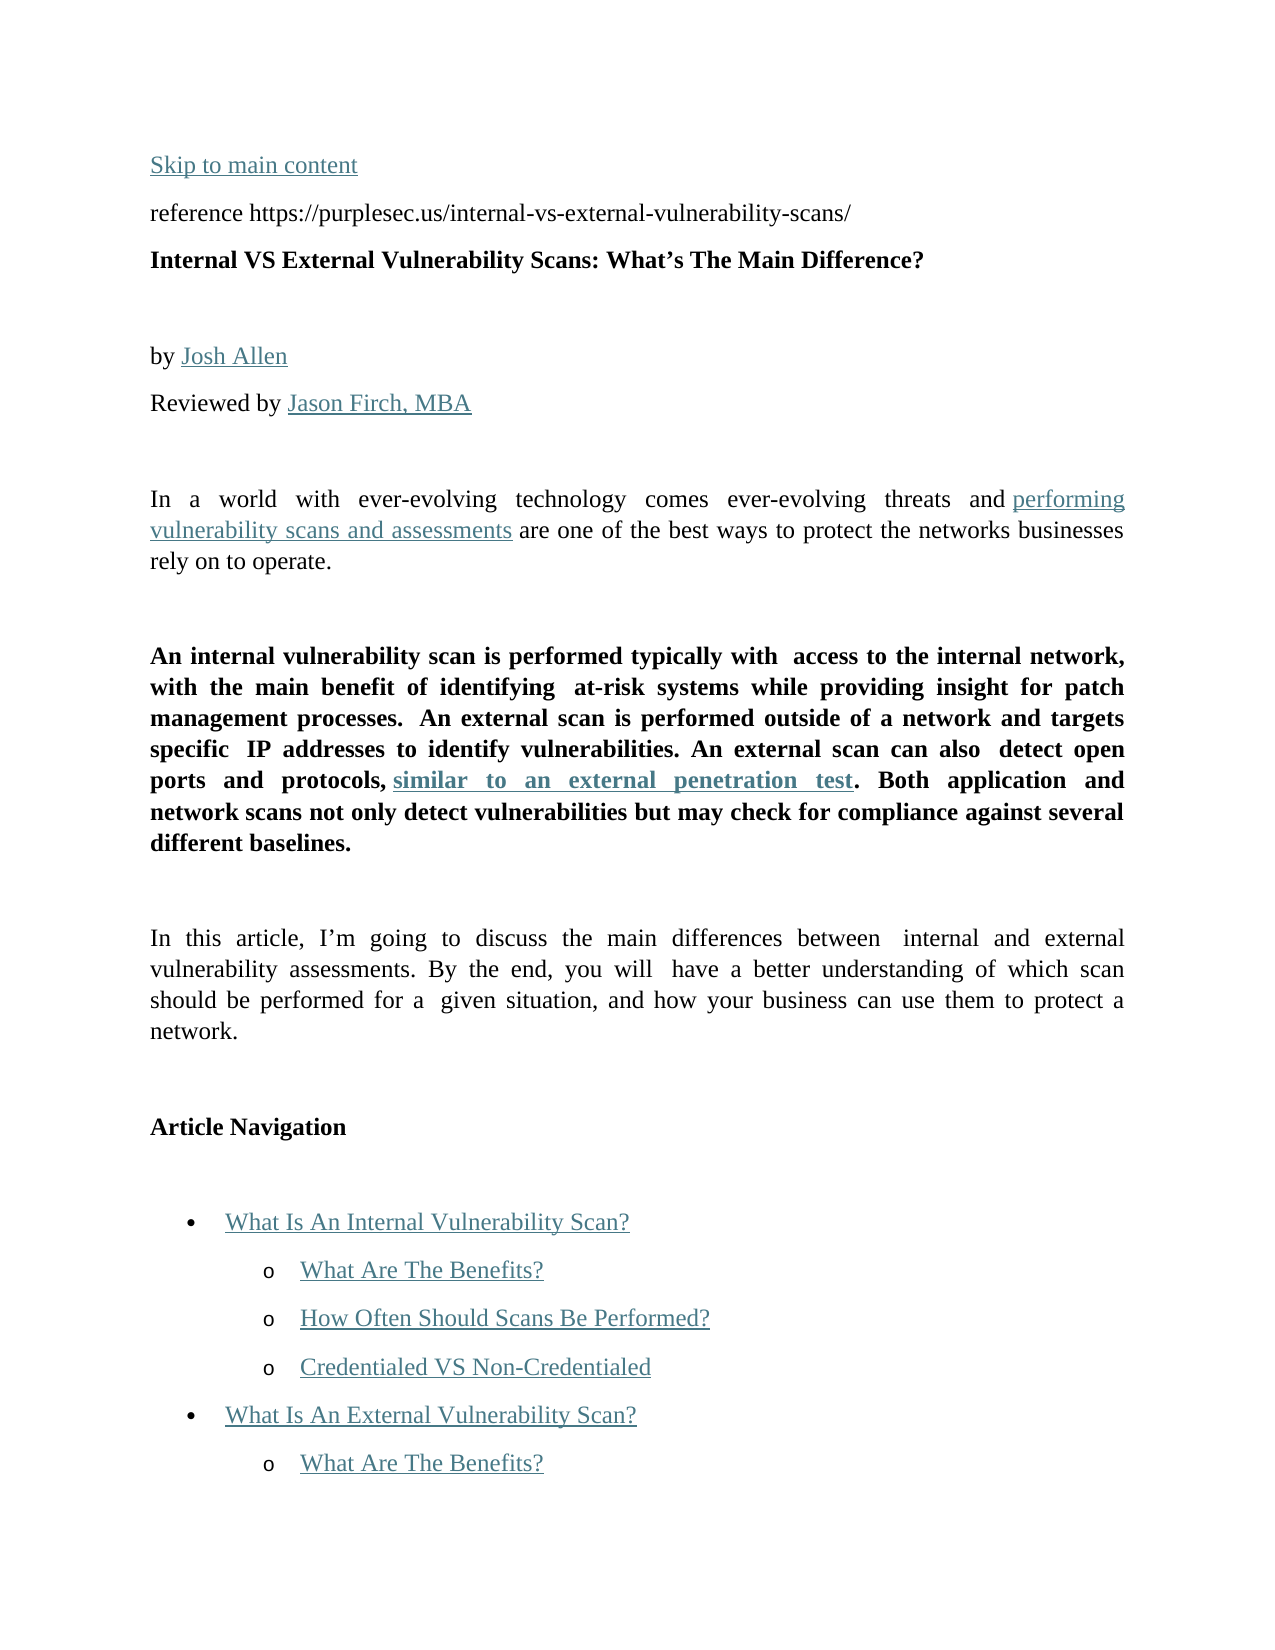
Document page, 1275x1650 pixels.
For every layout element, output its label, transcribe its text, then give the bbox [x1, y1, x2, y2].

list Credentialed VS Non-Credentialed [262, 1352, 1125, 1381]
text Internal VS External Vulnerability Scans: What’s The Main Difference? [150, 245, 1125, 274]
list What Is An External Vulnerability Scan? [187, 1400, 1125, 1429]
list What Are The Benefits? [262, 1448, 1125, 1478]
text Reviewed by Jason Firch, MBA [150, 388, 1125, 417]
text by Josh Allen [150, 341, 1125, 369]
text Skip to main content [150, 150, 1125, 179]
text Article Navigation [150, 1112, 1125, 1140]
text In this article, I’m going to discuss the main differences between internal and external vulnerability assessments. By the end, you will have a better understanding of which scan should be performed for a given situation, and how your business can use them to protect a network. [150, 923, 1125, 1045]
list What Is An Internal Vulnerability Scan? [187, 1207, 1125, 1236]
text An internal vulnerability scan is performed typically with access to the internal network, with the main benefit of identifying at-risk systems while providing insight for patch management processes. An external scan is performed outside of a network and targets specific IP addresses to identify vulnerabilities. An external scan can also detect open ports and protocols, similar to an external penetration test. Both application and network scans not only detect vulnerabilities but may check for compliance against several different baselines. [150, 641, 1125, 856]
text In a world with ever-evolving technology comes ever-evolving threats and performing vulnerability scans and assessments are one of the best ways to protect the networks businesses rely on to operate. [150, 484, 1125, 575]
list What Are The Benefits? [262, 1255, 1125, 1284]
text reference https://purplesec.us/internal-vs-external-vulnerability-scans/ [150, 198, 1125, 226]
list How Often Should Scans Be Performed? [262, 1303, 1125, 1333]
